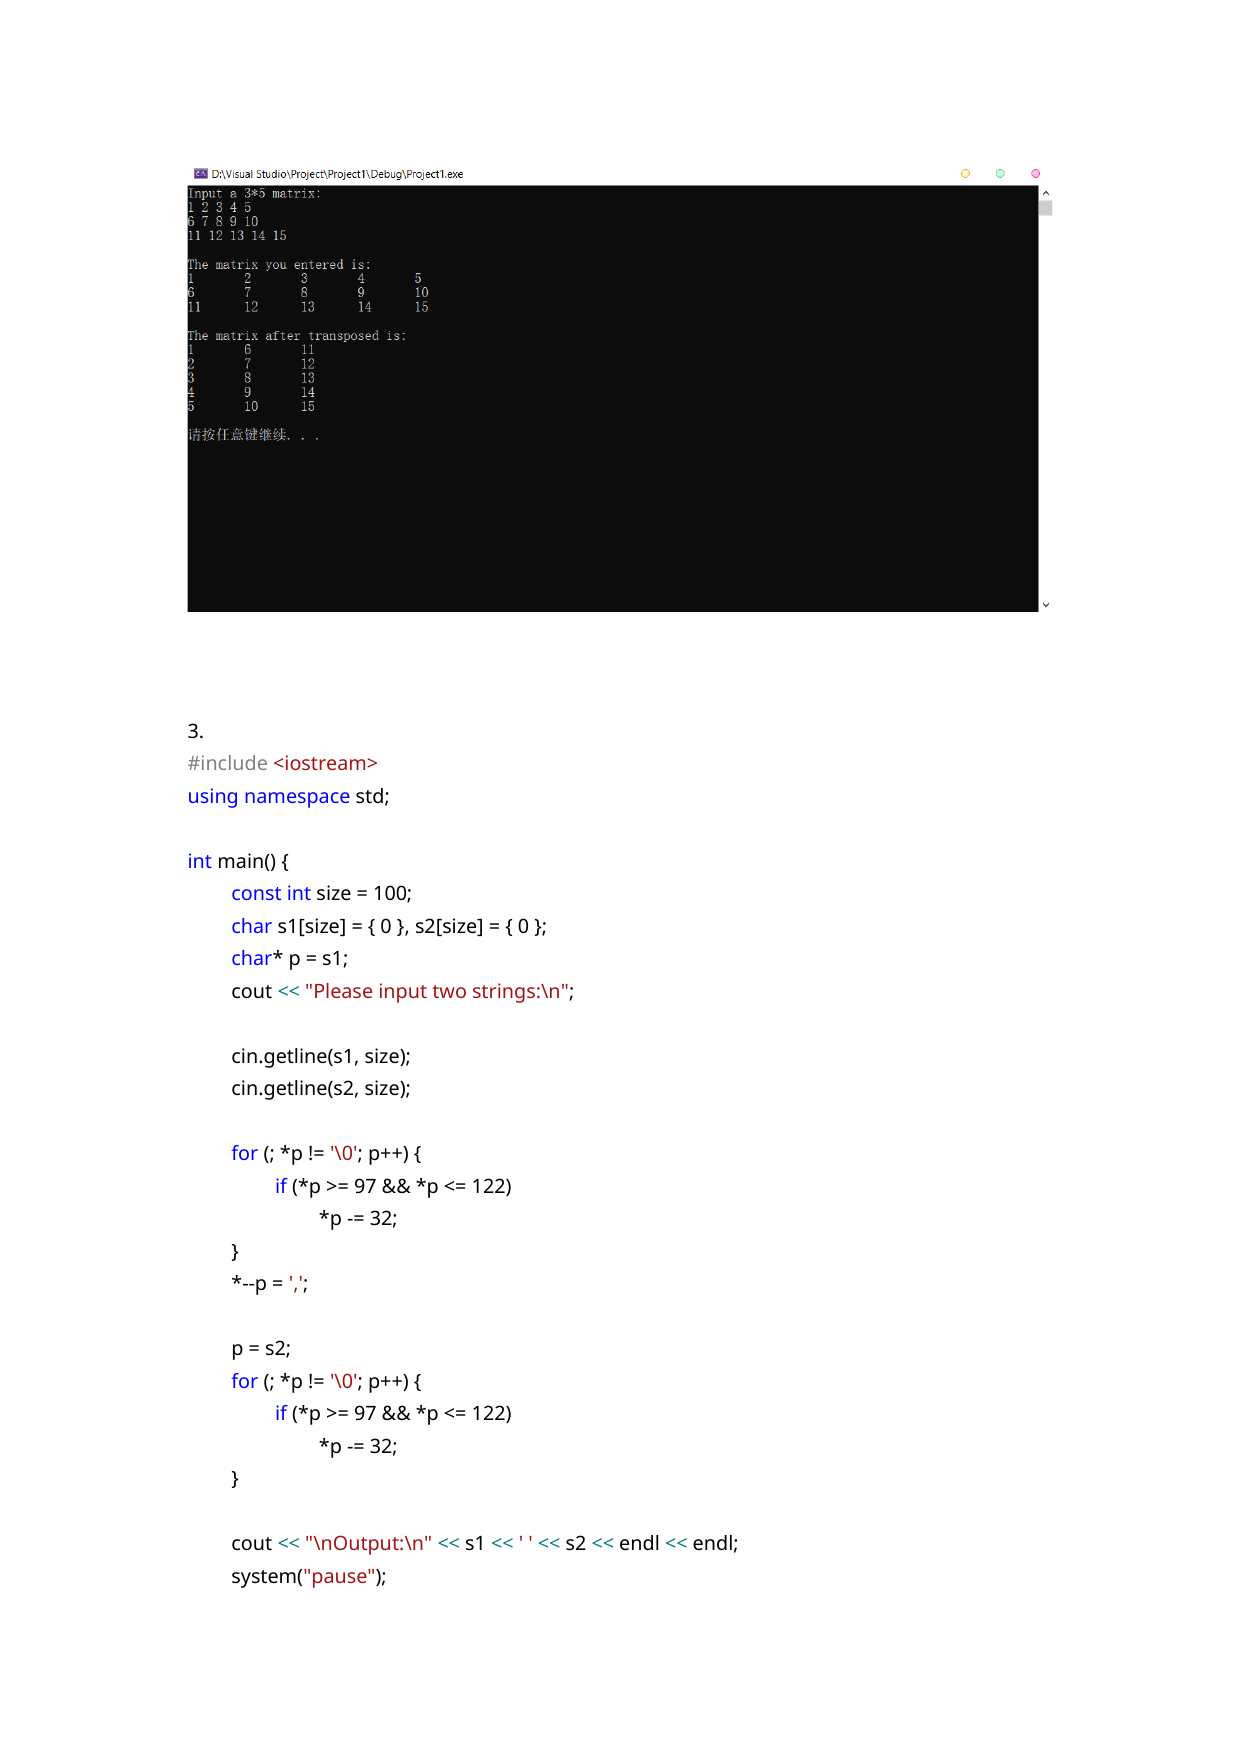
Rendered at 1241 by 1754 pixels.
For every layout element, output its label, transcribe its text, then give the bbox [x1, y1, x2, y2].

text if (*p >= 97 && *p <= 122) [187, 1169, 1053, 1202]
text 3. [187, 714, 1053, 747]
text system("pause"); [187, 1559, 1053, 1592]
text char* p = s1; [187, 942, 1053, 974]
text *p -= 32; [187, 1202, 1053, 1234]
text char s1[size] = { 0 }, s2[size] = { 0 }; [187, 909, 1053, 942]
text cout << "\nOutput:\n" << s1 << ' ' << s2 << endl << endl; [187, 1527, 1053, 1559]
text const int size = 100; [187, 877, 1053, 909]
text p = s2; [187, 1332, 1053, 1364]
text *--p = ','; [187, 1267, 1053, 1299]
text } [187, 1234, 1053, 1267]
text using namespace std; [187, 779, 1053, 812]
picture [187, 162, 1053, 612]
text } [187, 1462, 1053, 1494]
text #include <iostream> [187, 747, 1053, 779]
text for (; *p != '\0'; p++) { [187, 1137, 1053, 1169]
text for (; *p != '\0'; p++) { [187, 1364, 1053, 1397]
text if (*p >= 97 && *p <= 122) [187, 1397, 1053, 1429]
text *p -= 32; [187, 1429, 1053, 1462]
text cin.getline(s1, size); [187, 1039, 1053, 1072]
text cin.getline(s2, size); [187, 1072, 1053, 1104]
text int main() { [187, 844, 1053, 877]
text cout << "Please input two strings:\n"; [187, 974, 1053, 1007]
